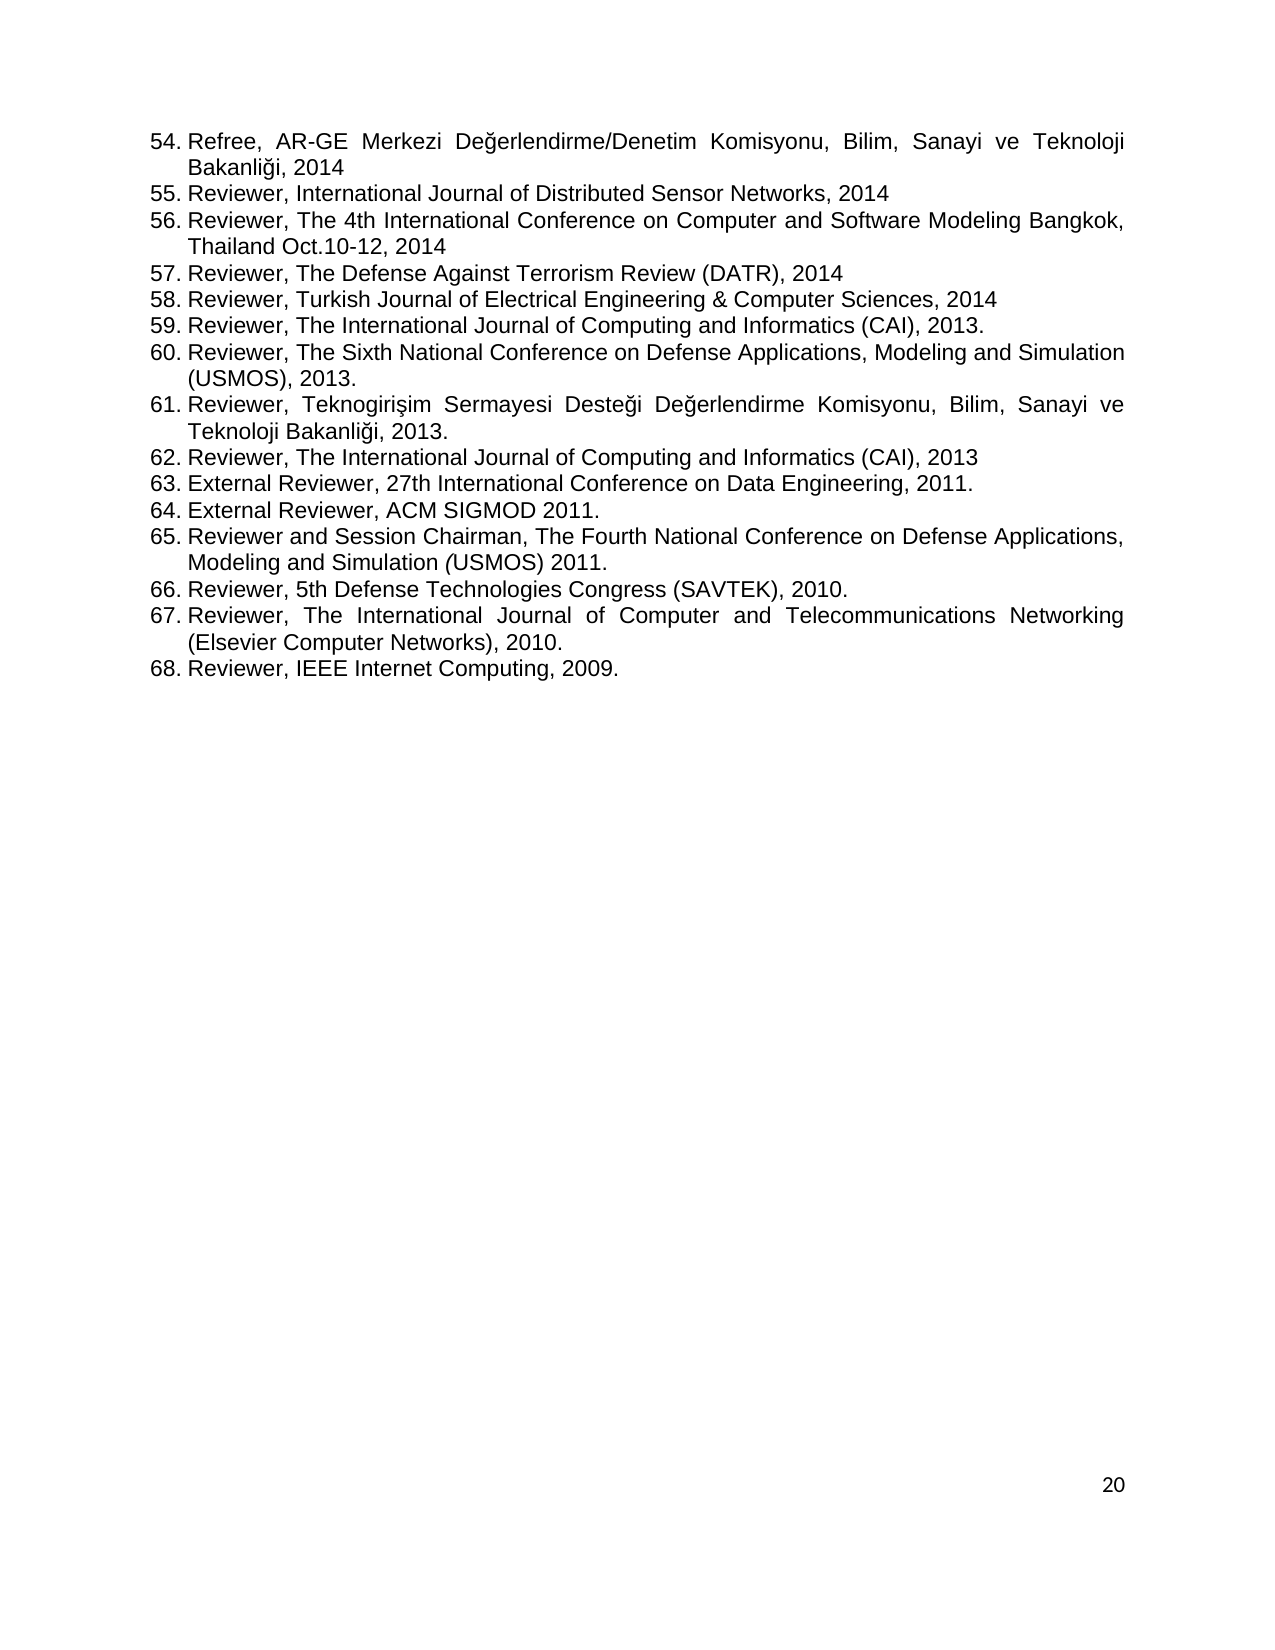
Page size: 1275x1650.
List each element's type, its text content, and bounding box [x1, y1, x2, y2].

list Reviewer, IEEE Internet Computing, 2009. [150, 655, 1125, 681]
list Reviewer, Teknogirişim Sermayesi Desteği Değerlendirme Komisyonu, Bilim, Sanayi ve Teknoloji Bakanliği, 2013. [150, 391, 1125, 444]
list Reviewer, The 4th International Conference on Computer and Software Modeling Bangkok, Thailand Oct.10-12, 2014 [150, 207, 1125, 259]
list Reviewer, 5th Defense Technologies Congress (SAVTEK), 2010. [150, 576, 1125, 602]
list Reviewer, The International Journal of Computing and Informatics (CAI), 2013. [150, 312, 1125, 338]
list Reviewer, Turkish Journal of Electrical Engineering & Computer Sciences, 2014 [150, 286, 1125, 312]
list Reviewer, The International Journal of Computer and Telecommunications Networking (Elsevier Computer Networks), 2010. [150, 602, 1125, 655]
list Reviewer, The Sixth National Conference on Defense Applications, Modeling and Simulation (USMOS), 2013. [150, 338, 1125, 391]
list External Reviewer, ACM SIGMOD 2011. [150, 497, 1125, 523]
list Reviewer, International Journal of Distributed Sensor Networks, 2014 [150, 180, 1125, 207]
list External Reviewer, 27th International Conference on Data Engineering, 2011. [150, 470, 1125, 497]
list Refree, AR-GE Merkezi Değerlendirme/Denetim Komisyonu, Bilim, Sanayi ve Teknoloji Bakanliği, 2014 [150, 128, 1125, 180]
list Reviewer and Session Chairman, The Fourth National Conference on Defense Applications, Modeling and Simulation (USMOS) 2011. [150, 523, 1125, 576]
list Reviewer, The Defense Against Terrorism Review (DATR), 2014 [150, 259, 1125, 286]
list Reviewer, The International Journal of Computing and Informatics (CAI), 2013 [150, 444, 1125, 470]
